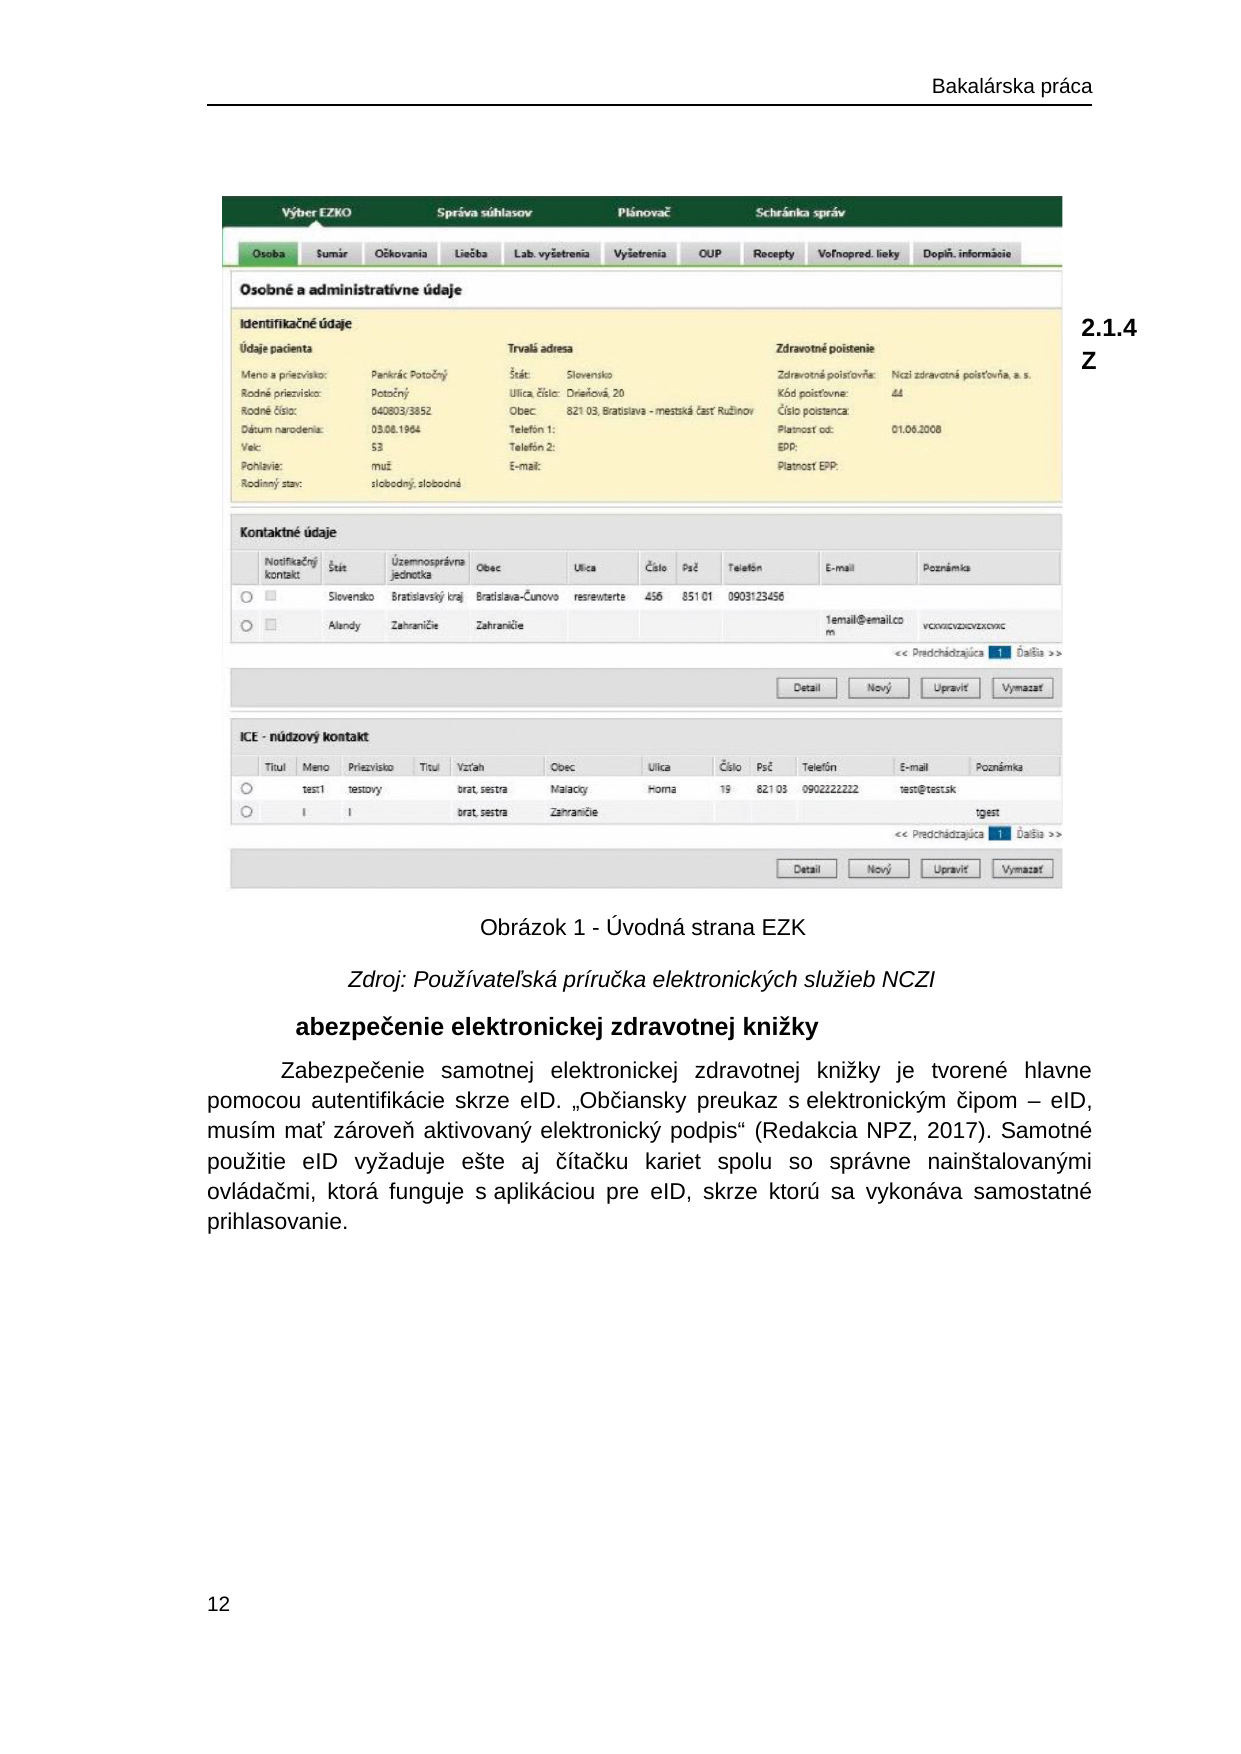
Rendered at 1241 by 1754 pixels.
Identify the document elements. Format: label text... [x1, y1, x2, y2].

text Zabezpečenie samotnej elektronickej zdravotnej knižky je tvorené hlavne pomocou autentifikácie skrze eID. „Občiansky preukaz s elektronickým čipom – eID, musím mať zároveň aktivovaný elektronický podpis“ . Samotné použitie eID vyžaduje ešte aj čítačku kariet spolu so správne nainštalovanými ovládačmi, ktorá funguje s aplikáciou pre eID, skrze ktorú sa vykonáva samostatné prihlasovanie. [752, 391, 1092, 629]
text Zabezpečenie samotnej elektronickej zdravotnej knižky je tvorené hlavne pomocou autentifikácie skrze eID. „Občiansky preukaz s elektronickým čipom – eID, musím mať zároveň aktivovaný elektronický podpis“ . Samotné použitie eID vyžaduje ešte aj čítačku kariet spolu so správne nainštalovanými ovládačmi, ktorá funguje s aplikáciou pre eID, skrze ktorú sa vykonáva samostatné prihlasovanie. [207, 391, 528, 629]
subtitle Zabezpečenie elektronickej zdravotnej knižky [207, 313, 528, 375]
subtitle Zabezpečenie elektronickej zdravotnej knižky [752, 313, 1092, 375]
picture [528, 196, 752, 893]
